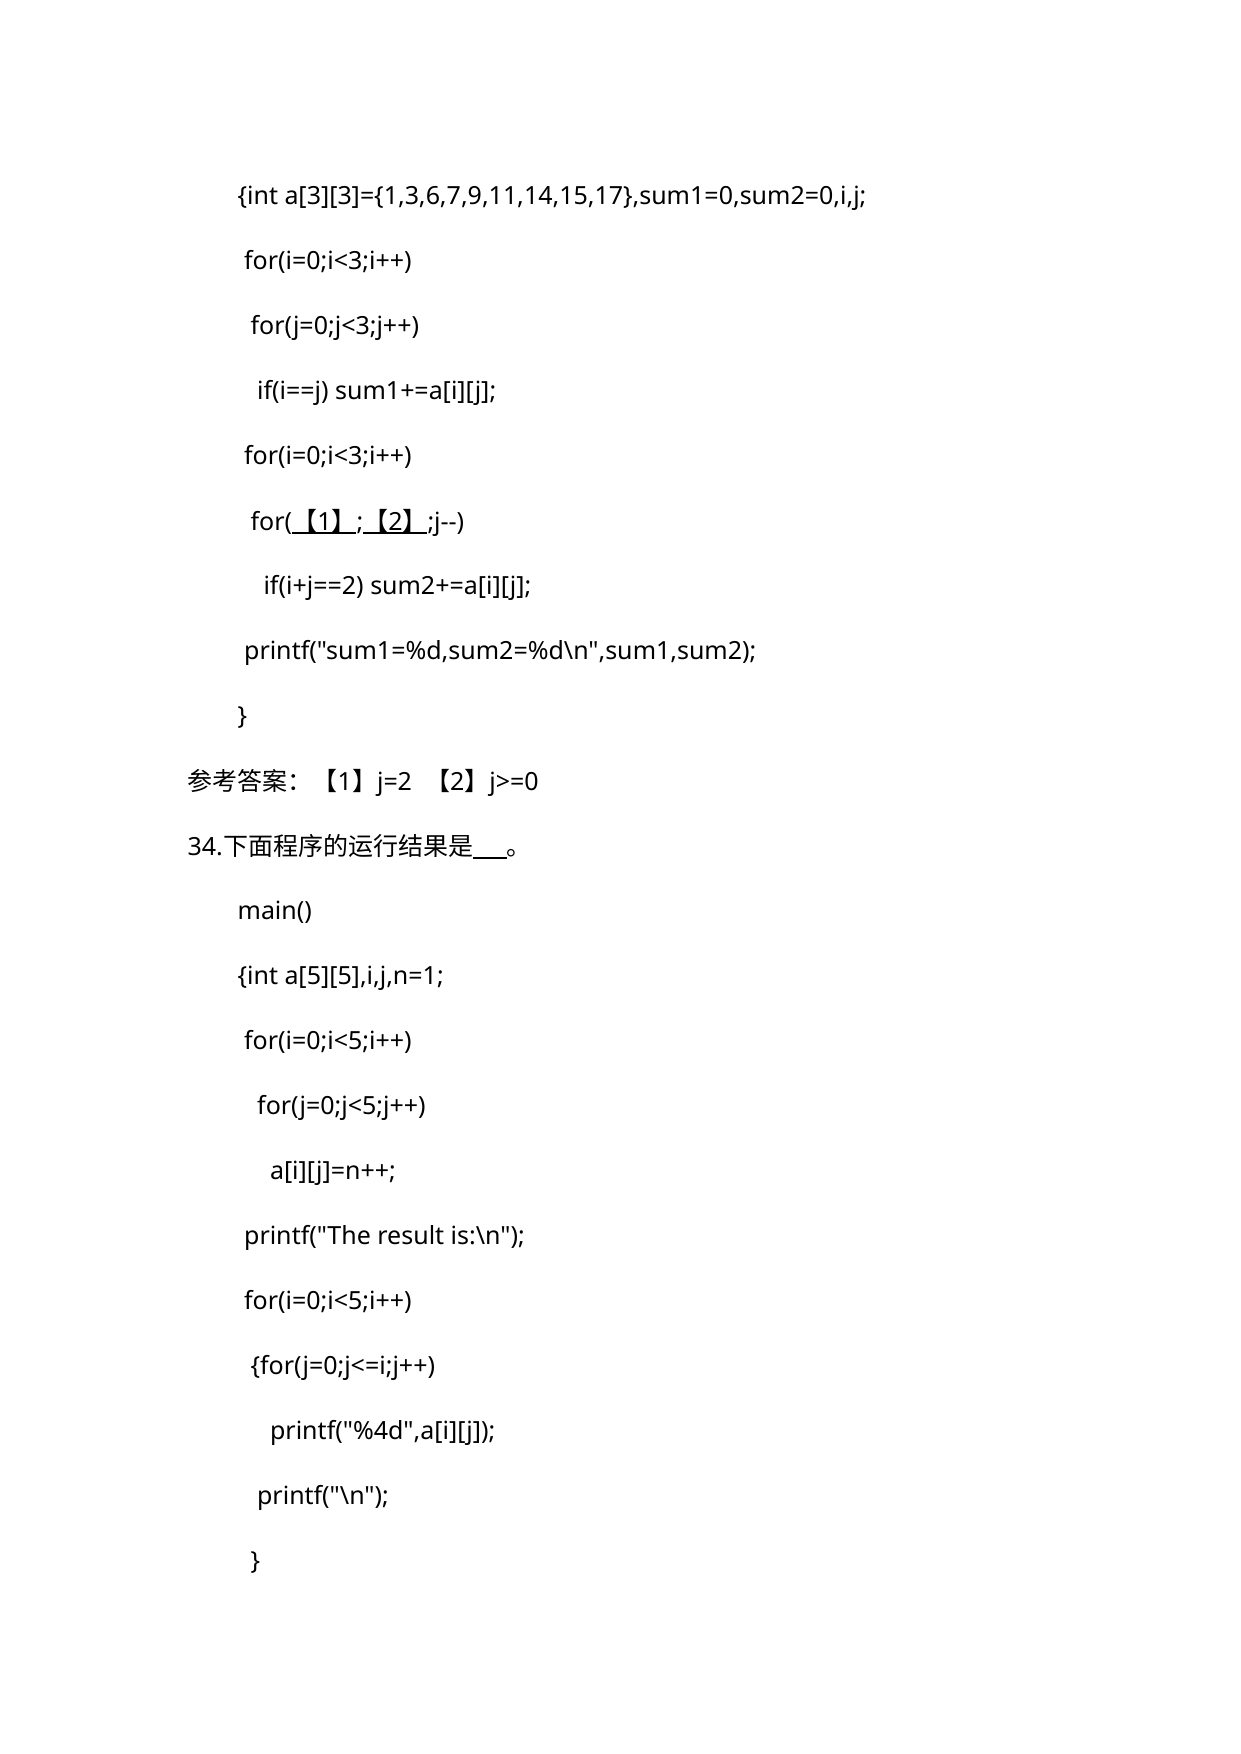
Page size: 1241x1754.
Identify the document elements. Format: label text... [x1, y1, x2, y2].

text printf("sum1=%d,sum2=%d\n",sum1,sum2); [187, 617, 1053, 682]
text {int a[5][5],i,j,n=1; [187, 942, 1053, 1007]
text {for(j=0;j<=i;j++) [187, 1332, 1053, 1397]
text for(【1】;【2】;j--) [187, 487, 1053, 552]
text if(i+j==2) sum2+=a[i][j]; [187, 552, 1053, 617]
text if(i==j) sum1+=a[i][j]; [187, 357, 1053, 422]
text a[i][j]=n++; [187, 1137, 1053, 1202]
text for(j=0;j<3;j++) [187, 292, 1053, 357]
text for(i=0;i<5;i++) [187, 1007, 1053, 1072]
text for(j=0;j<5;j++) [187, 1072, 1053, 1137]
text } [187, 1527, 1053, 1592]
text for(i=0;i<5;i++) [187, 1267, 1053, 1332]
text {int a[3][3]={1,3,6,7,9,11,14,15,17},sum1=0,sum2=0,i,j; [187, 162, 1053, 227]
text printf("%4d",a[i][j]); [187, 1397, 1053, 1462]
text 34.下面程序的运行结果是 。 [187, 812, 1053, 877]
text printf("The result is:\n"); [187, 1202, 1053, 1267]
text 参考答案：【1】j=2 【2】j>=0 [187, 747, 1053, 812]
text for(i=0;i<3;i++) [187, 227, 1053, 292]
text main() [187, 877, 1053, 942]
text for(i=0;i<3;i++) [187, 422, 1053, 487]
text printf("\n"); [187, 1462, 1053, 1527]
text } [187, 682, 1053, 747]
